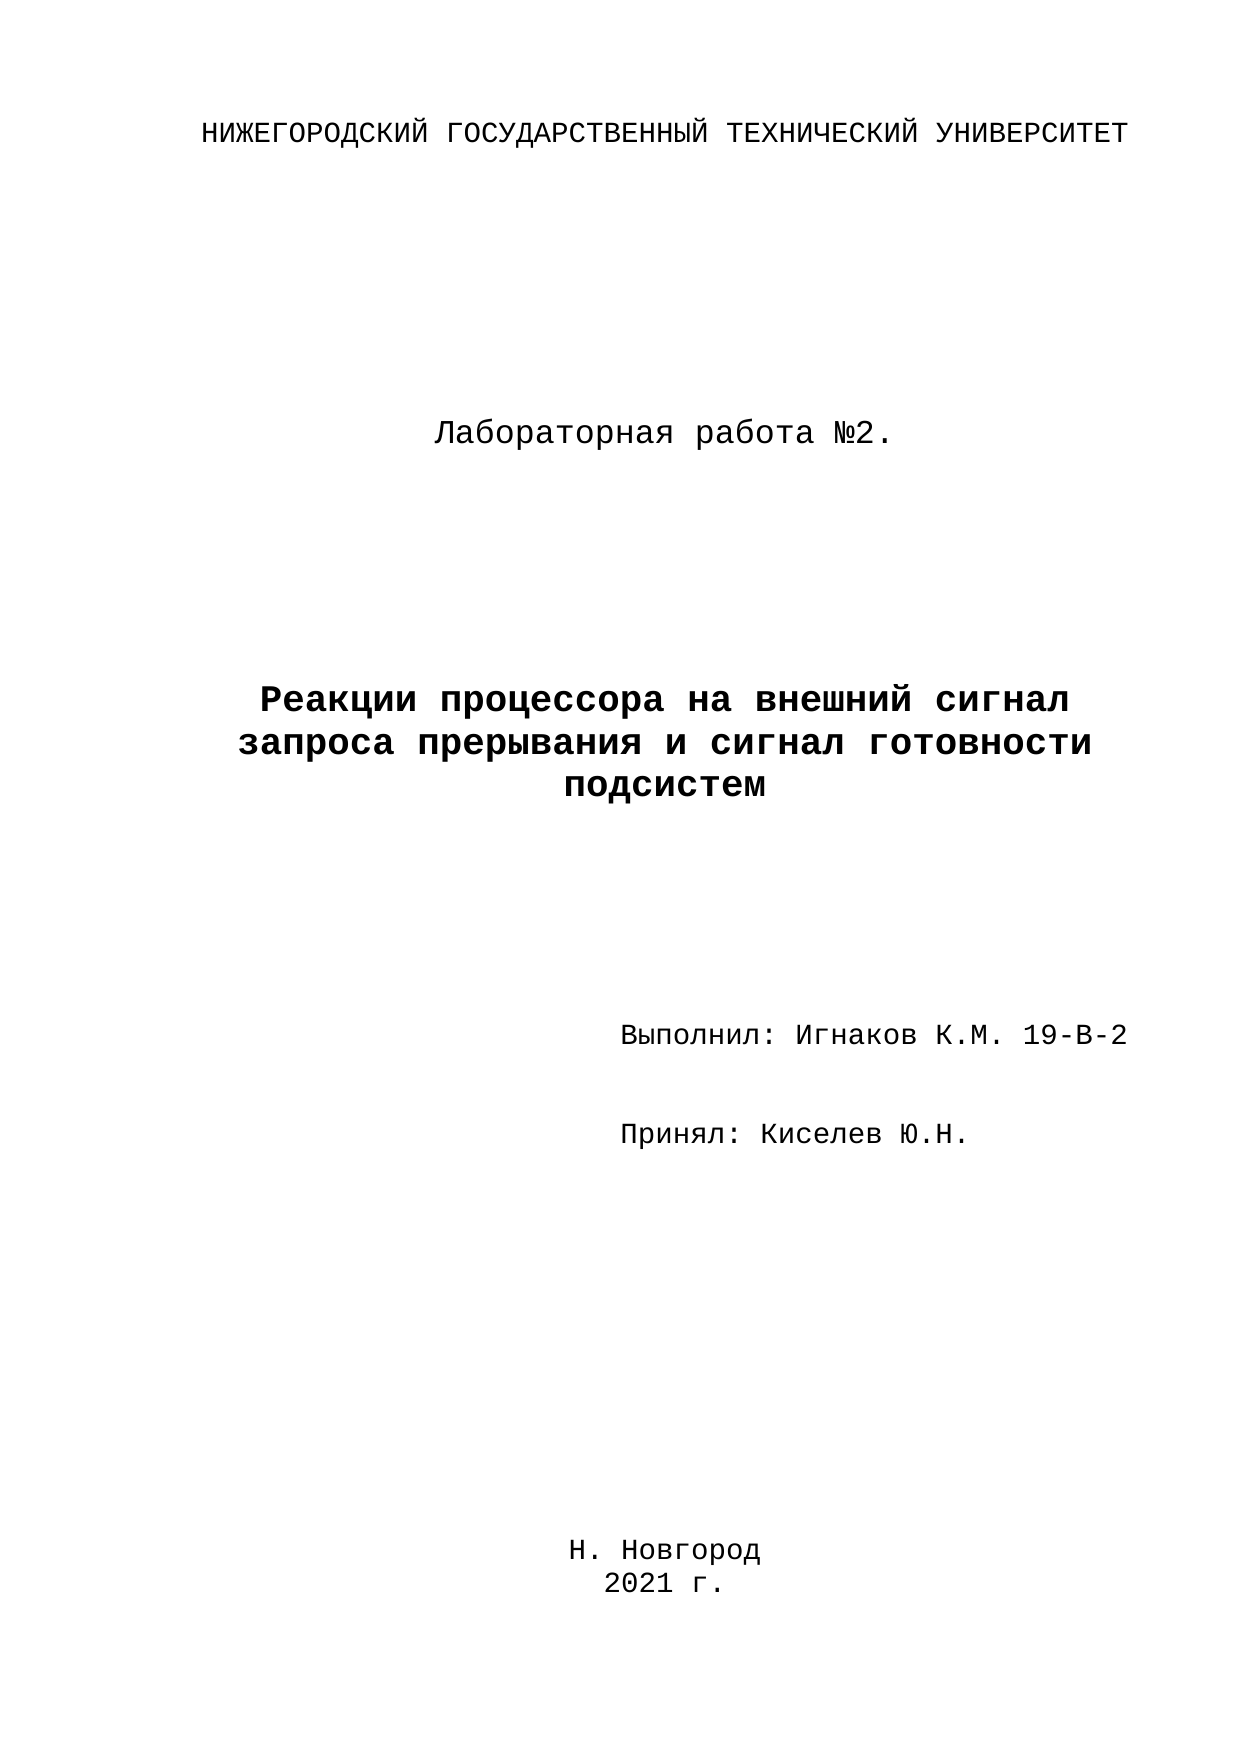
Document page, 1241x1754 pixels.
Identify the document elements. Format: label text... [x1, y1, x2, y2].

text Выполнил: Игнаков К.М. 19-В-2 [620, 1021, 1152, 1053]
text 2021 г. [177, 1568, 1152, 1601]
text Лабораторная работа №2. [177, 416, 1152, 454]
text Реакции процессора на внешний сигнал запроса прерывания и сигнал готовности подсистем [177, 681, 1152, 808]
text Н. Новгород [177, 1535, 1152, 1568]
text НИЖЕГОРОДСКИЙ ГОСУДАРСТВЕННЫЙ ТЕХНИЧЕСКИЙ УНИВЕРСИТЕТ [177, 118, 1152, 151]
text Принял: Киселев Ю.Н. [620, 1119, 1152, 1153]
